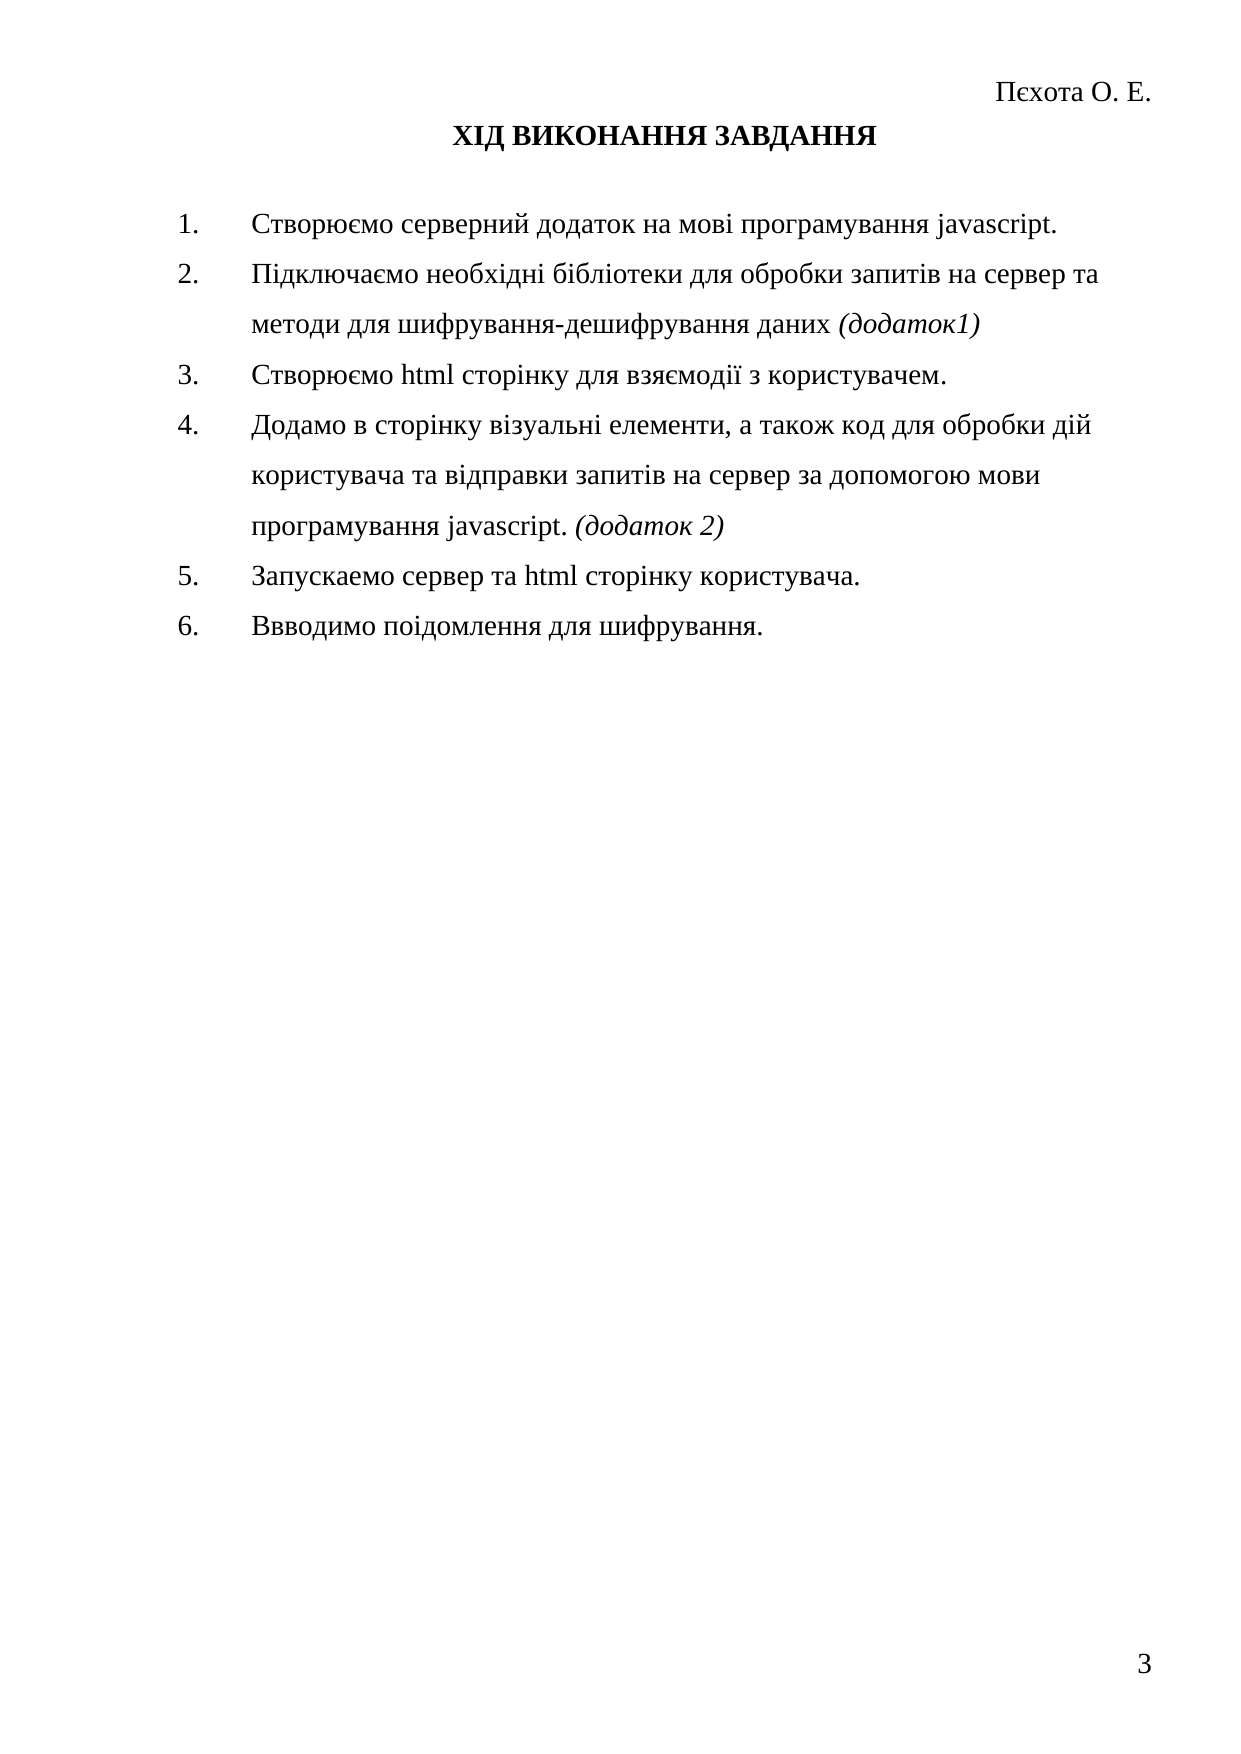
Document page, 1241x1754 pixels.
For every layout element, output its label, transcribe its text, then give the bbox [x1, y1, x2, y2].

list Ввводимо поідомлення для шифрування. [177, 608, 1152, 642]
list Додамо в сторінку візуальні елементи, а також код для обробки дій користувача та відправки запитів на сервер за допомогою мови програмування javascript. (додаток 2) [177, 407, 1152, 541]
subtitle Хід виконання завдання [177, 118, 1152, 152]
list Створюємо серверний додаток на мові програмування javascript. [177, 206, 1152, 239]
list Створюємо html сторінку для взяємодії з користувачем. [177, 357, 1152, 390]
list Підключаємо необхідні бібліотеки для обробки запитів на сервер та методи для шифрування-дешифрування даних (додаток1) [177, 256, 1152, 340]
list Запускаемо сервер та html сторінку користувача. [177, 558, 1152, 592]
